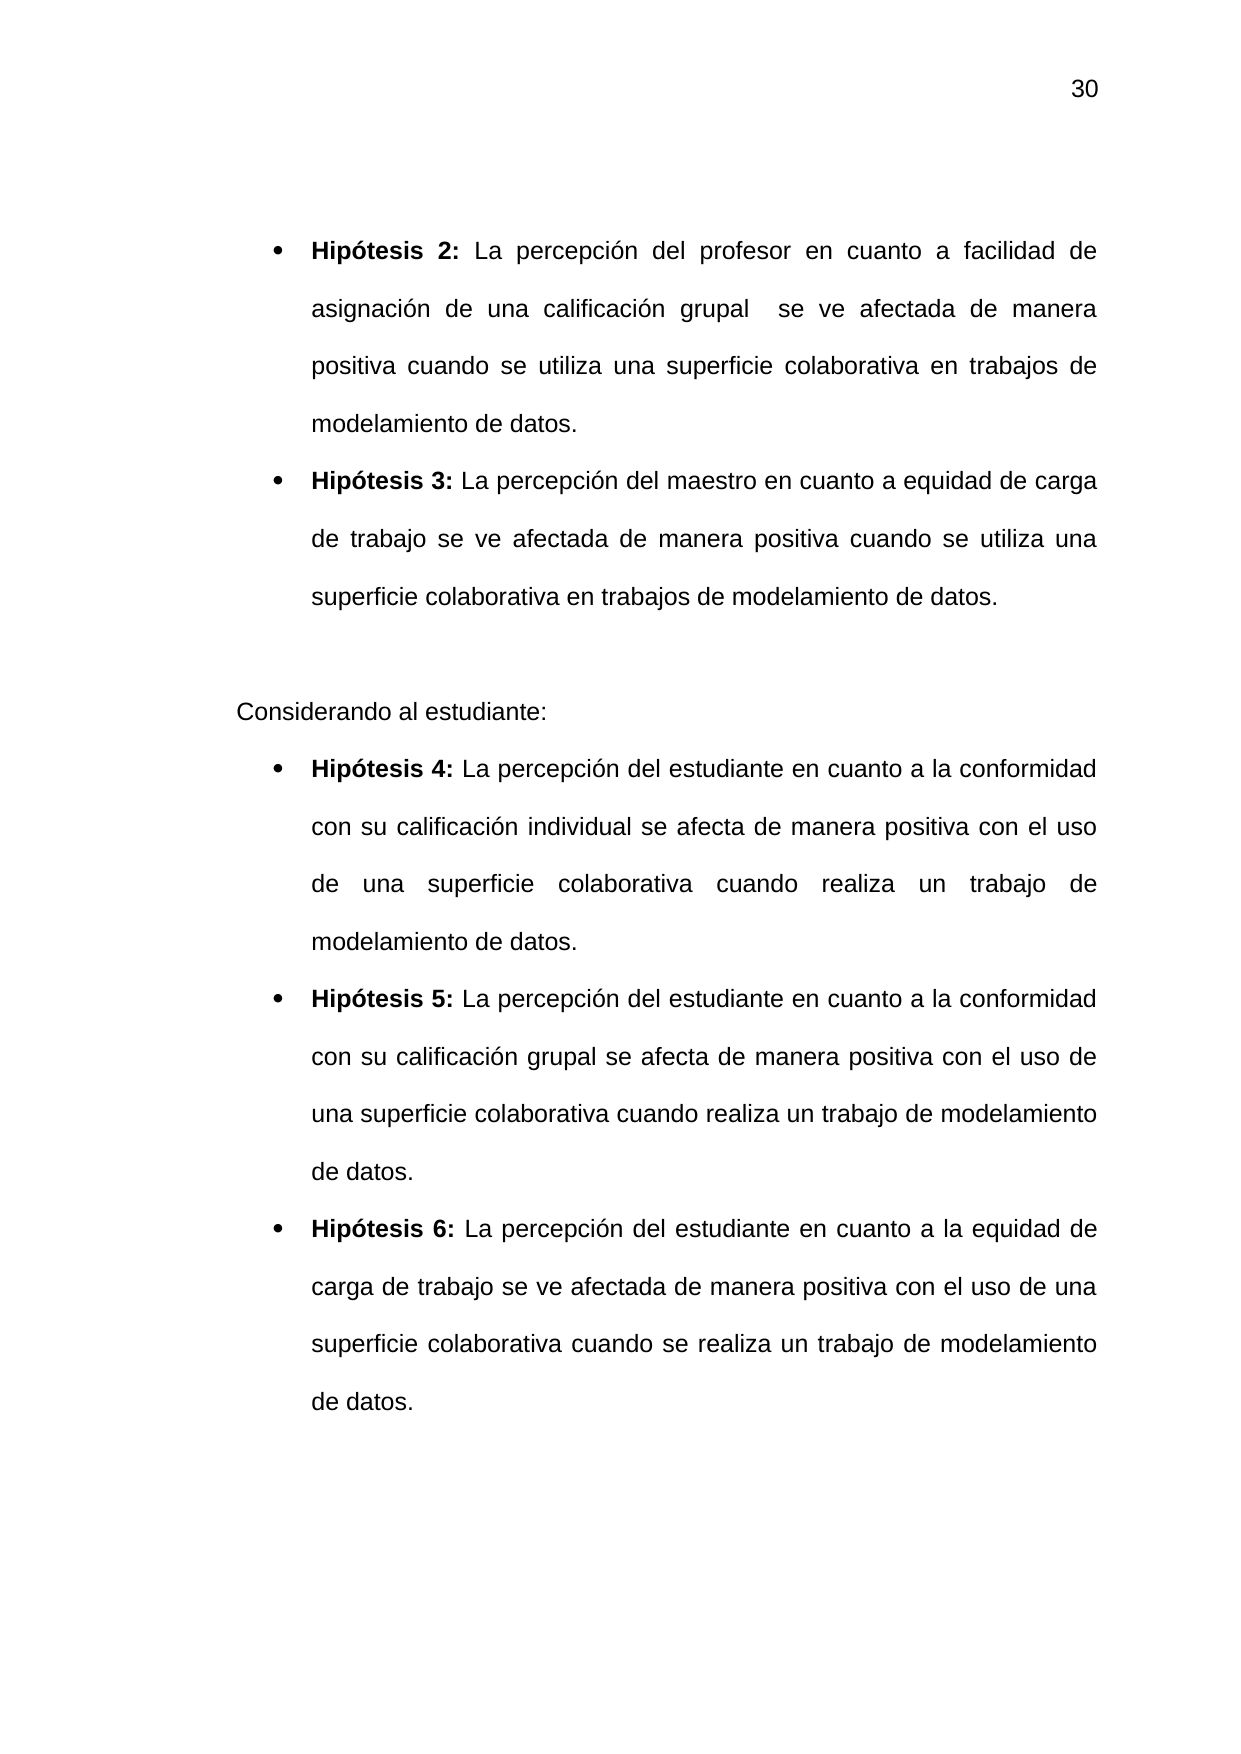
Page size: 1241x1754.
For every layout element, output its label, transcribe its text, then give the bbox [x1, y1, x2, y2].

list Hipótesis 2: La percepción del profesor en cuanto a facilidad de asignación de una calificación grupal se ve afectada de manera positiva cuando se utiliza una superficie colaborativa en trabajos de modelamiento de datos. [274, 236, 1098, 438]
list Hipótesis 6: La percepción del estudiante en cuanto a la equidad de carga de trabajo se ve afectada de manera positiva con el uso de una superficie colaborativa cuando se realiza un trabajo de modelamiento de datos. [274, 1214, 1098, 1416]
text Considerando al estudiante: [236, 696, 1098, 725]
list Hipótesis 5: La percepción del estudiante en cuanto a la conformidad con su calificación grupal se afecta de manera positiva con el uso de una superficie colaborativa cuando realiza un trabajo de modelamiento de datos. [274, 984, 1098, 1185]
list Hipótesis 4: La percepción del estudiante en cuanto a la conformidad con su calificación individual se afecta de manera positiva con el uso de una superficie colaborativa cuando realiza un trabajo de modelamiento de datos. [274, 754, 1098, 955]
list Hipótesis 3: La percepción del maestro en cuanto a equidad de carga de trabajo se ve afectada de manera positiva cuando se utiliza una superficie colaborativa en trabajos de modelamiento de datos. [274, 466, 1098, 610]
